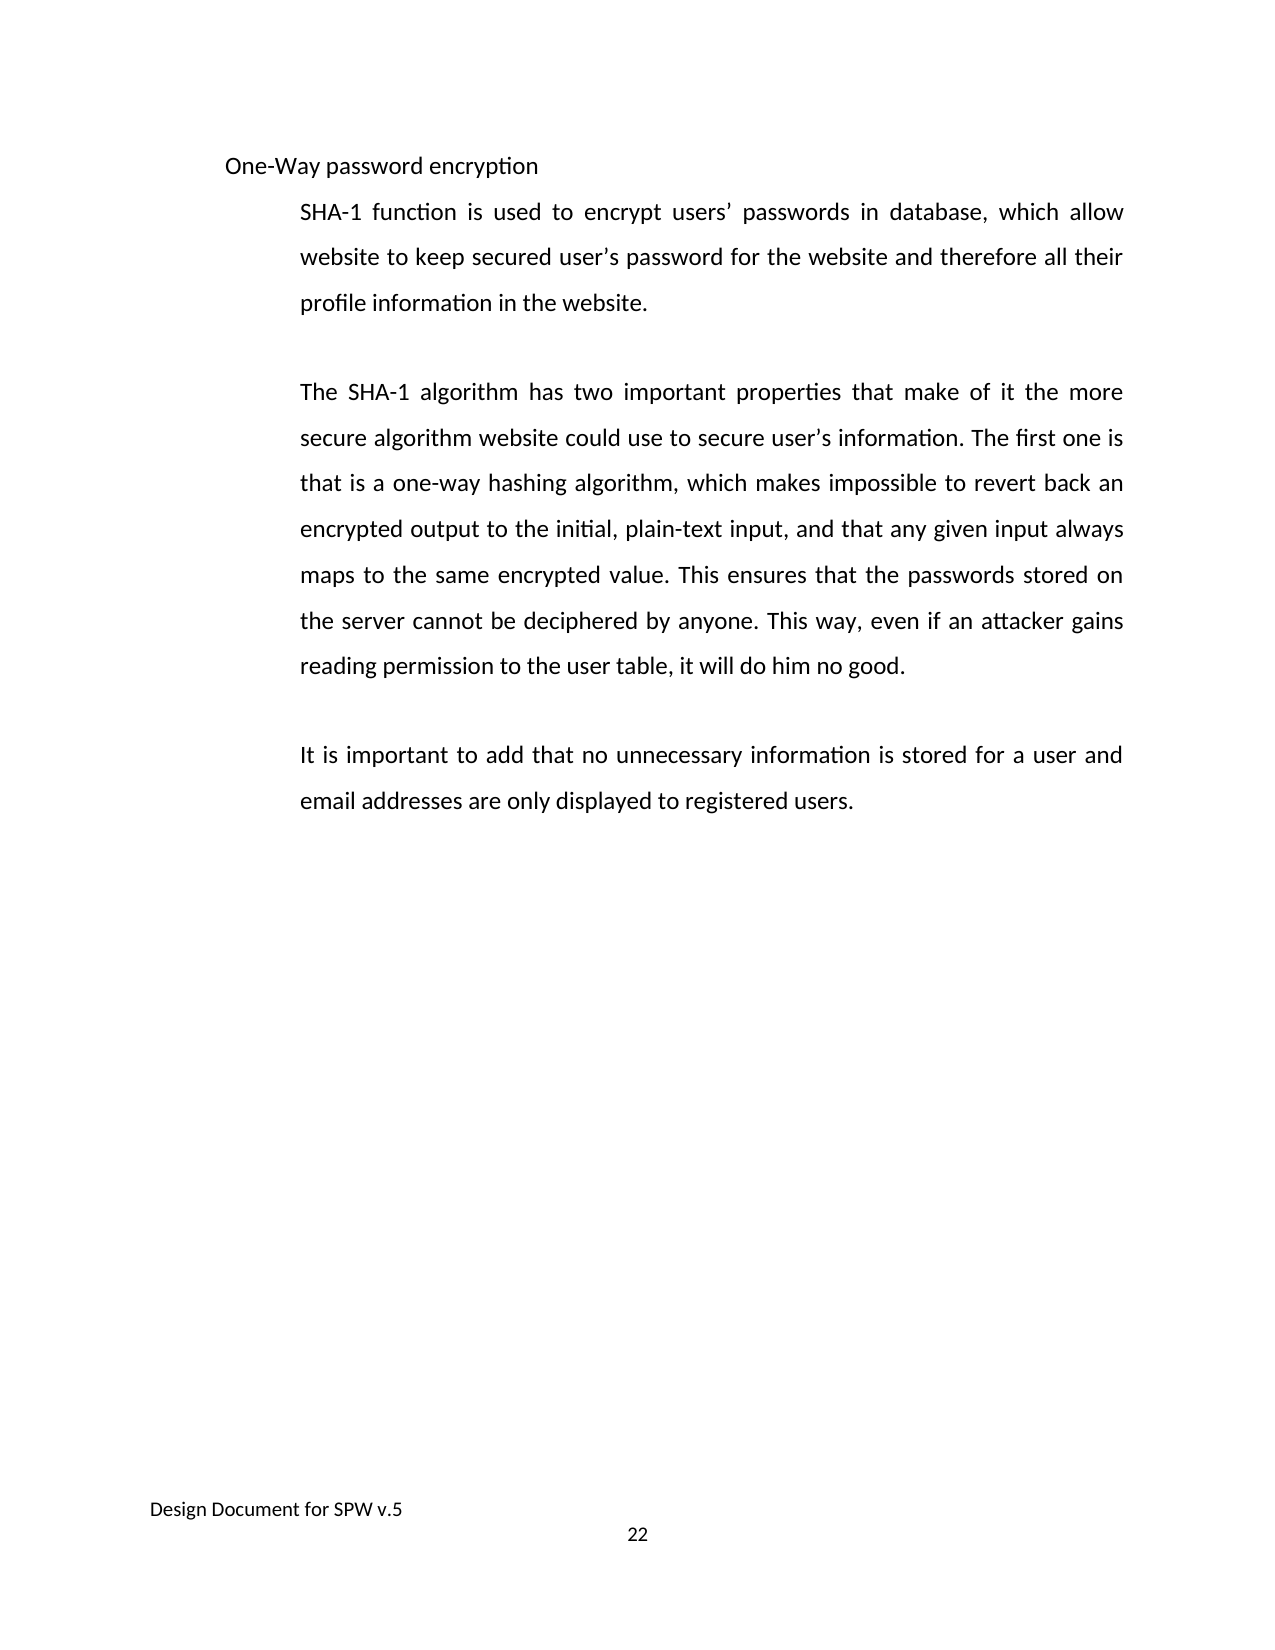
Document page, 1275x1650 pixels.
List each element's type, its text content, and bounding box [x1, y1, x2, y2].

text One-Way password encryption [225, 150, 1125, 181]
text It is important to add that no unnecessary information is stored for a user and email addresses are only displayed to registered users. [300, 739, 1125, 816]
text SHA-1 function is used to encrypt users’ passwords in database, which allow website to keep secured user’s password for the website and therefore all their profile information in the website. [300, 196, 1125, 318]
text The SHA-1 algorithm has two important properties that make of it the more secure algorithm website could use to secure user’s information. The first one is that is a one-way hashing algorithm, which makes impossible to revert back an encrypted output to the initial, plain-text input, and that any given input always maps to the same encrypted value. This ensures that the passwords stored on the server cannot be deciphered by anyone. This way, even if an attacker gains reading permission to the user table, it will do him no good. [300, 376, 1125, 681]
